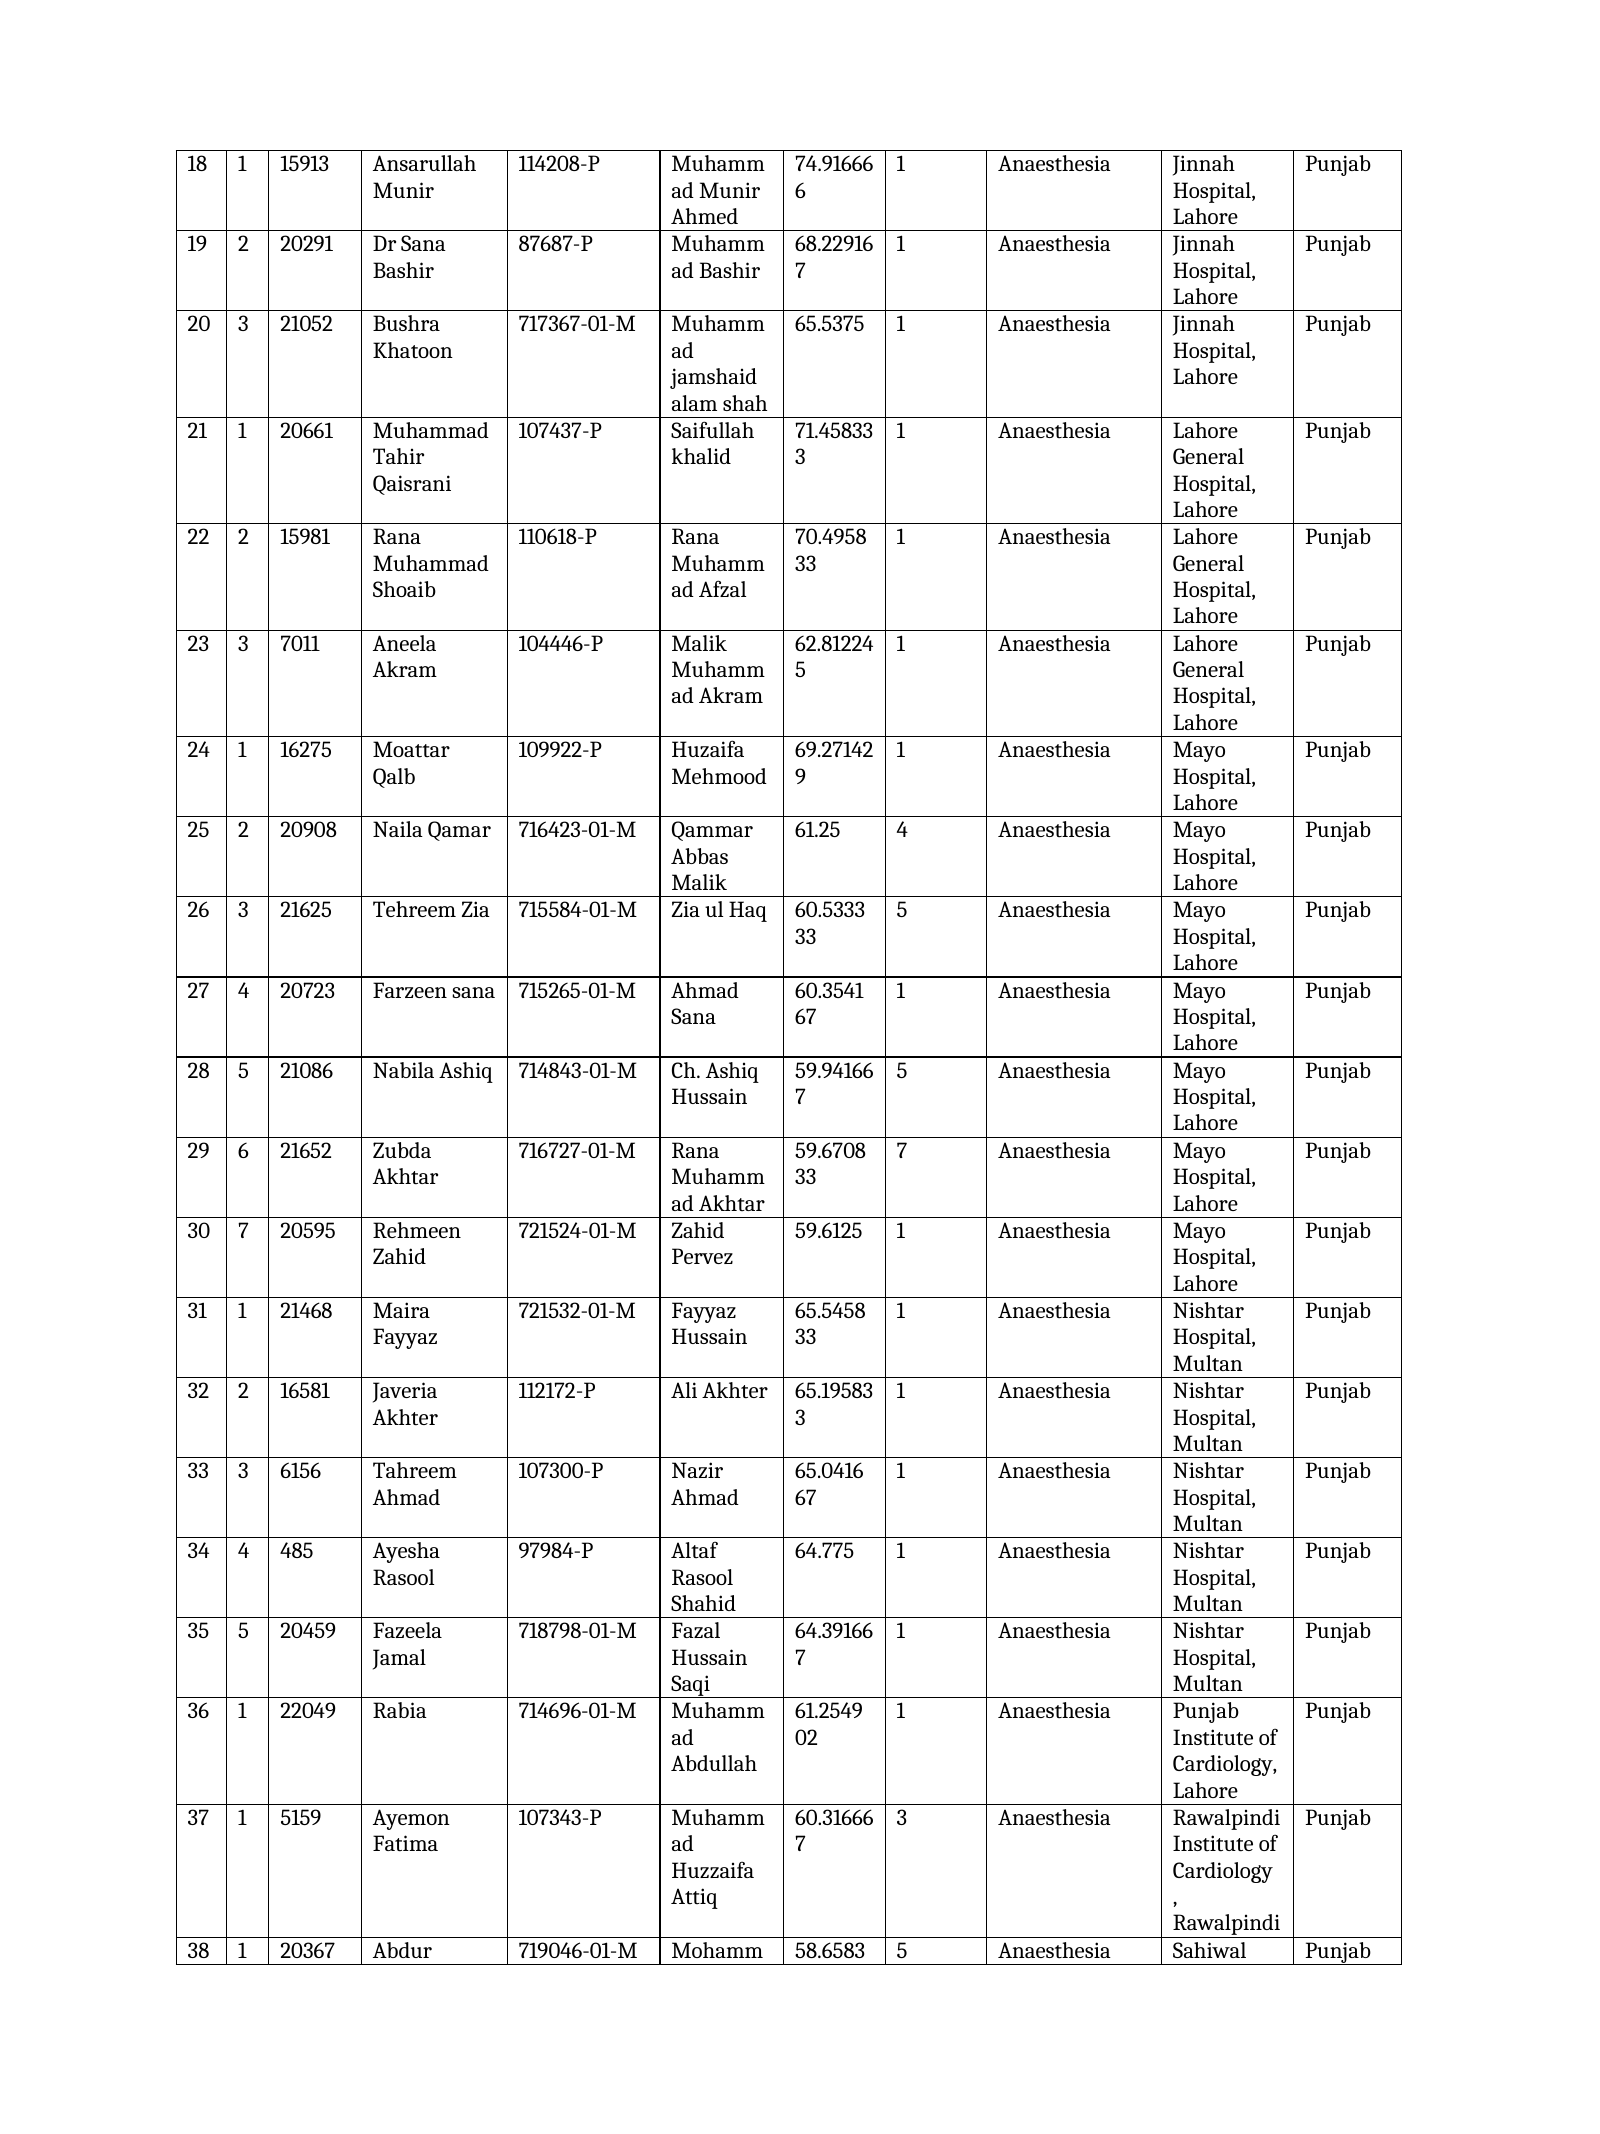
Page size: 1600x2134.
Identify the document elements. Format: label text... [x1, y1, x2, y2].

table_cell Anaesthesia [987, 1538, 1161, 1617]
table_cell 1 [886, 524, 986, 629]
table_cell Anaesthesia [987, 1218, 1161, 1297]
table_cell 1 [227, 151, 268, 230]
table_cell Moattar Qalb [362, 737, 507, 816]
table_cell Ahmad Sana [661, 978, 783, 1056]
table_cell Lahore General Hospital, Lahore [1162, 631, 1293, 736]
table_cell Punjab [1294, 737, 1401, 816]
table_cell Muhammad Bashir [661, 231, 783, 310]
table_cell 60.316667 [784, 1805, 885, 1937]
table_cell 37 [177, 1805, 226, 1937]
table_cell Farzeen sana [362, 978, 507, 1056]
table_cell Nishtar Hospital, Multan [1162, 1618, 1293, 1697]
table_cell Nishtar Hospital, Multan [1162, 1538, 1293, 1617]
table_cell 721532-01-M [508, 1298, 659, 1377]
table_cell 2 [227, 817, 268, 896]
table_cell 1 [886, 1218, 986, 1297]
table_cell 1 [227, 1805, 268, 1937]
table_cell 22049 [269, 1698, 361, 1804]
table_cell 1 [886, 1618, 986, 1697]
table_cell 65.195833 [784, 1378, 885, 1457]
table_cell 20661 [269, 418, 361, 523]
table_cell 1 [886, 311, 986, 417]
table_cell 1 [886, 231, 986, 310]
table_cell Anaesthesia [987, 817, 1161, 896]
table_cell Lahore General Hospital, Lahore [1162, 524, 1293, 629]
table_cell Anaesthesia [987, 418, 1161, 523]
table_cell 2 [227, 524, 268, 629]
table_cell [362, 1938, 507, 1964]
table_cell 21086 [269, 1058, 361, 1137]
table_cell 21625 [269, 897, 361, 976]
table_cell Punjab [1294, 311, 1401, 417]
table_cell Nishtar Hospital, Multan [1162, 1458, 1293, 1537]
table_cell 65.5375 [784, 311, 885, 417]
table_cell 20723 [269, 978, 361, 1056]
table_cell 16275 [269, 737, 361, 816]
table_cell Altaf Rasool Shahid [661, 1538, 783, 1617]
table_cell Punjab [1294, 631, 1401, 736]
table_cell 20595 [269, 1218, 361, 1297]
table_cell Punjab [1294, 1938, 1401, 1964]
table_cell Anaesthesia [987, 151, 1161, 230]
table_cell 61.254902 [784, 1698, 885, 1804]
table_cell 59.6125 [784, 1218, 885, 1297]
table_cell Anaesthesia [987, 1618, 1161, 1697]
table_cell 87687-P [508, 231, 659, 310]
table_cell Fazeela Jamal [362, 1618, 507, 1697]
table_cell 109922-P [508, 737, 659, 816]
table_cell Punjab [1294, 1538, 1401, 1617]
table_cell 3 [886, 1805, 986, 1937]
table_cell Qammar Abbas Malik [661, 817, 783, 896]
table_cell 1 [886, 631, 986, 736]
table_cell Anaesthesia [987, 631, 1161, 736]
table_cell Anaesthesia [987, 231, 1161, 310]
table_cell Rehmeen Zahid [362, 1218, 507, 1297]
table_cell 97984-P [508, 1538, 659, 1617]
table_cell 716727-01-M [508, 1138, 659, 1217]
table_cell 1 [886, 1698, 986, 1804]
table_cell Anaesthesia [987, 1698, 1161, 1804]
table_cell 3 [227, 311, 268, 417]
table_cell 7 [886, 1138, 986, 1217]
table_cell 3 [227, 1458, 268, 1537]
table_cell 27 [177, 978, 226, 1056]
table_cell 6 [227, 1138, 268, 1217]
table_cell Anaesthesia [987, 737, 1161, 816]
table_cell 6156 [269, 1458, 361, 1537]
table_cell 21652 [269, 1138, 361, 1217]
table_cell 29 [177, 1138, 226, 1217]
table_cell 60.354167 [784, 978, 885, 1056]
table_cell Zahid Pervez [661, 1218, 783, 1297]
table_cell 721524-01-M [508, 1218, 659, 1297]
table_cell 5 [227, 1058, 268, 1137]
table_cell 5159 [269, 1805, 361, 1937]
table_cell Tehreem Zia [362, 897, 507, 976]
table_cell 1 [886, 1538, 986, 1617]
table_cell Ansarullah Munir [362, 151, 507, 230]
table_cell Muhammad Abdullah [661, 1698, 783, 1804]
table_cell 70.495833 [784, 524, 885, 629]
table_cell Muhammad Huzzaifa Attiq [661, 1805, 783, 1937]
table_cell 69.271429 [784, 737, 885, 816]
table_cell 62.812245 [784, 631, 885, 736]
table_cell 18 [177, 151, 226, 230]
table_cell 38 [177, 1938, 226, 1964]
table_cell 60.533333 [784, 897, 885, 976]
table_cell 1 [886, 418, 986, 523]
table_cell 1 [886, 1378, 986, 1457]
table_cell Anaesthesia [987, 311, 1161, 417]
table_cell Aneela Akram [362, 631, 507, 736]
table_cell Ayesha Rasool [362, 1538, 507, 1617]
table_cell Punjab [1294, 897, 1401, 976]
table_cell 5 [227, 1618, 268, 1697]
table_cell 5 [886, 1058, 986, 1137]
table_cell 21468 [269, 1298, 361, 1377]
table_cell 21052 [269, 311, 361, 417]
table_cell Muhammad Tahir Qaisrani [362, 418, 507, 523]
table_cell Mayo Hospital, Lahore [1162, 737, 1293, 816]
table_cell Ch. Ashiq Hussain [661, 1058, 783, 1137]
table_cell 107437-P [508, 418, 659, 523]
table_cell Punjab [1294, 1458, 1401, 1537]
table_cell 31 [177, 1298, 226, 1377]
table_cell 1 [227, 418, 268, 523]
table_cell 3 [227, 631, 268, 736]
table_cell 7 [227, 1218, 268, 1297]
table_cell 64.391667 [784, 1618, 885, 1697]
table_cell Anaesthesia [987, 897, 1161, 976]
table_cell Punjab [1294, 1298, 1401, 1377]
table_cell Rana Muhammad Akhtar [661, 1138, 783, 1217]
table_cell 3 [227, 897, 268, 976]
table_cell 485 [269, 1538, 361, 1617]
table_cell 15981 [269, 524, 361, 629]
table_cell 715265-01-M [508, 978, 659, 1056]
table_cell Rawalpindi Institute of Cardiology , Rawalpindi [1162, 1805, 1293, 1937]
table_cell 4 [227, 1538, 268, 1617]
table_cell Punjab [1294, 231, 1401, 310]
table_cell 2 [227, 231, 268, 310]
table_cell 16581 [269, 1378, 361, 1457]
table_cell 104446-P [508, 631, 659, 736]
table_cell Muhammad jamshaid alam shah [661, 311, 783, 417]
table_cell 5 [886, 1938, 986, 1964]
table_cell Saifullah khalid [661, 418, 783, 523]
table_cell 25 [177, 817, 226, 896]
table_cell Nazir Ahmad [661, 1458, 783, 1537]
table_cell Anaesthesia [987, 978, 1161, 1056]
table_cell 718798-01-M [508, 1618, 659, 1697]
table_cell 22 [177, 524, 226, 629]
table_cell Anaesthesia [987, 1378, 1161, 1457]
table_cell Punjab [1294, 1218, 1401, 1297]
table_cell 15913 [269, 151, 361, 230]
table_cell 20367 [269, 1938, 361, 1964]
table_cell 61.25 [784, 817, 885, 896]
table_cell Lahore General Hospital, Lahore [1162, 418, 1293, 523]
table_cell Javeria Akhter [362, 1378, 507, 1457]
table_cell Tahreem Ahmad [362, 1458, 507, 1537]
table_cell Mayo Hospital, Lahore [1162, 978, 1293, 1056]
table_cell 64.775 [784, 1538, 885, 1617]
table_cell Punjab [1294, 1618, 1401, 1697]
table_cell 20908 [269, 817, 361, 896]
table_cell 59.670833 [784, 1138, 885, 1217]
table_cell 23 [177, 631, 226, 736]
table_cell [1162, 1938, 1293, 1964]
table_cell 5 [886, 897, 986, 976]
table_cell Maira Fayyaz [362, 1298, 507, 1377]
table_cell Anaesthesia [987, 1938, 1161, 1964]
table_cell Punjab [1294, 151, 1401, 230]
table_cell 1 [886, 1298, 986, 1377]
table_cell 719046-01-M [508, 1938, 659, 1964]
table_cell 110618-P [508, 524, 659, 629]
table_cell Anaesthesia [987, 1298, 1161, 1377]
table_cell 65.545833 [784, 1298, 885, 1377]
table_cell Anaesthesia [987, 1138, 1161, 1217]
table_cell Ali Akhter [661, 1378, 783, 1457]
table_cell 58.658333 [784, 1938, 885, 1964]
table_cell Mayo Hospital, Lahore [1162, 897, 1293, 976]
table_cell 1 [227, 737, 268, 816]
table_cell 1 [886, 151, 986, 230]
table_cell Rana Muhammad Afzal [661, 524, 783, 629]
table_cell Punjab [1294, 1805, 1401, 1937]
table_cell 1 [886, 1458, 986, 1537]
table_cell Fayyaz Hussain [661, 1298, 783, 1377]
table_cell 36 [177, 1698, 226, 1804]
table_cell 35 [177, 1618, 226, 1697]
table_cell Zia ul Haq [661, 897, 783, 976]
table_cell Punjab [1294, 1138, 1401, 1217]
table_cell Huzaifa Mehmood [661, 737, 783, 816]
table_cell 24 [177, 737, 226, 816]
table_cell 30 [177, 1218, 226, 1297]
table_cell Anaesthesia [987, 1058, 1161, 1137]
table_cell 107300-P [508, 1458, 659, 1537]
table_cell 2 [227, 1378, 268, 1457]
table_cell 1 [886, 978, 986, 1056]
table_cell 107343-P [508, 1805, 659, 1937]
table_cell 74.916666 [784, 151, 885, 230]
table_cell Punjab [1294, 1698, 1401, 1804]
table_cell Mayo Hospital, Lahore [1162, 817, 1293, 896]
table_cell 714843-01-M [508, 1058, 659, 1137]
table_cell 715584-01-M [508, 897, 659, 976]
table_cell 1 [227, 1938, 268, 1964]
table_cell 716423-01-M [508, 817, 659, 896]
table_cell 28 [177, 1058, 226, 1137]
table_cell 71.458333 [784, 418, 885, 523]
table_cell 112172-P [508, 1378, 659, 1457]
table_cell Punjab [1294, 1058, 1401, 1137]
table_cell Anaesthesia [987, 524, 1161, 629]
table_cell Jinnah Hospital, Lahore [1162, 311, 1293, 417]
table_cell Anaesthesia [987, 1805, 1161, 1937]
table_cell Rabia [362, 1698, 507, 1804]
table_cell 717367-01-M [508, 311, 659, 417]
table_cell Punjab Institute of Cardiology, Lahore [1162, 1698, 1293, 1804]
table_cell 20 [177, 311, 226, 417]
table_cell 65.041667 [784, 1458, 885, 1537]
table_cell Nabila Ashiq [362, 1058, 507, 1137]
table_cell Rana Muhammad Shoaib [362, 524, 507, 629]
table_cell Mayo Hospital, Lahore [1162, 1218, 1293, 1297]
table_cell 4 [886, 817, 986, 896]
table_cell Mayo Hospital, Lahore [1162, 1058, 1293, 1137]
table_cell Jinnah Hospital, Lahore [1162, 231, 1293, 310]
table_cell 68.229167 [784, 231, 885, 310]
table_cell Ayemon Fatima [362, 1805, 507, 1937]
table_cell Bushra Khatoon [362, 311, 507, 417]
table_cell 4 [227, 978, 268, 1056]
table_cell 21 [177, 418, 226, 523]
table_cell Fazal Hussain Saqi [661, 1618, 783, 1697]
table_cell 1 [227, 1298, 268, 1377]
table_cell 59.941667 [784, 1058, 885, 1137]
table_cell Punjab [1294, 524, 1401, 629]
table_cell 1 [227, 1698, 268, 1804]
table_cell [661, 1938, 783, 1964]
table_cell 34 [177, 1538, 226, 1617]
table_cell Naila Qamar [362, 817, 507, 896]
table_cell Anaesthesia [987, 1458, 1161, 1537]
table_cell 20291 [269, 231, 361, 310]
table_cell Punjab [1294, 418, 1401, 523]
table_cell Mayo Hospital, Lahore [1162, 1138, 1293, 1217]
table_cell 20459 [269, 1618, 361, 1697]
table_cell Dr Sana Bashir [362, 231, 507, 310]
table_cell Punjab [1294, 1378, 1401, 1457]
table_cell 714696-01-M [508, 1698, 659, 1804]
table_cell Zubda Akhtar [362, 1138, 507, 1217]
table_cell 26 [177, 897, 226, 976]
table_cell Punjab [1294, 817, 1401, 896]
table_cell Jinnah Hospital, Lahore [1162, 151, 1293, 230]
table_cell 114208-P [508, 151, 659, 230]
table_cell 33 [177, 1458, 226, 1537]
table_cell Muhammad Munir Ahmed [661, 151, 783, 230]
table_cell Nishtar Hospital, Multan [1162, 1378, 1293, 1457]
table_cell Malik Muhammad Akram [661, 631, 783, 736]
table_cell 19 [177, 231, 226, 310]
table_cell 32 [177, 1378, 226, 1457]
table_cell Nishtar Hospital, Multan [1162, 1298, 1293, 1377]
table_cell 7011 [269, 631, 361, 736]
table_cell 1 [886, 737, 986, 816]
table_cell Punjab [1294, 978, 1401, 1056]
